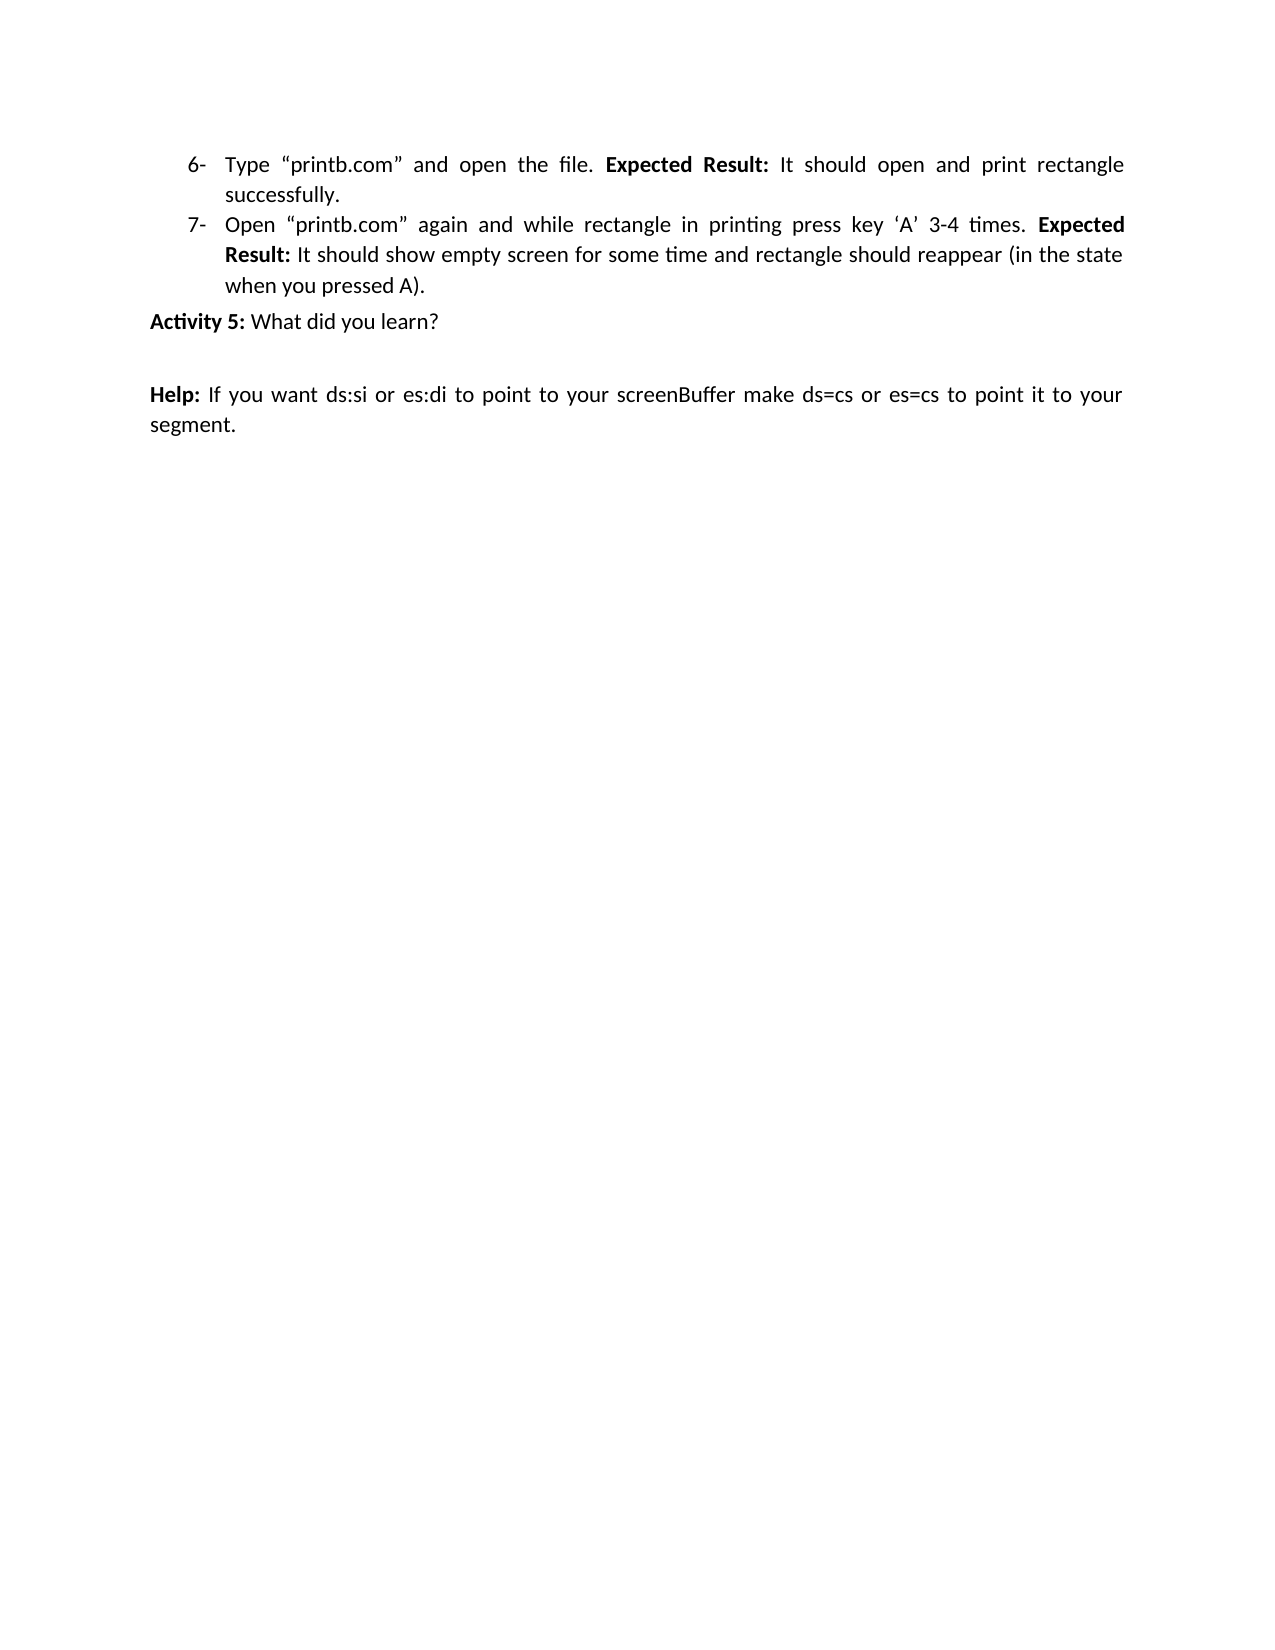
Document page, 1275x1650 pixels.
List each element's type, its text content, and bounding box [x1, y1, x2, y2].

text Help: If you want ds:si or es:di to point to your screenBuffer make ds=cs or es=cs to point it to your segment. [150, 380, 1125, 438]
text Activity 5: What did you learn? [150, 307, 1125, 335]
list Open “printb.com” again and while rectangle in printing press key ‘A’ 3-4 times. Expected Result: It should show empty screen for some time and rectangle should reappear (in the state when you pressed A). [187, 210, 1125, 299]
list Type “printb.com” and open the file. Expected Result: It should open and print rectangle successfully. [187, 150, 1125, 208]
